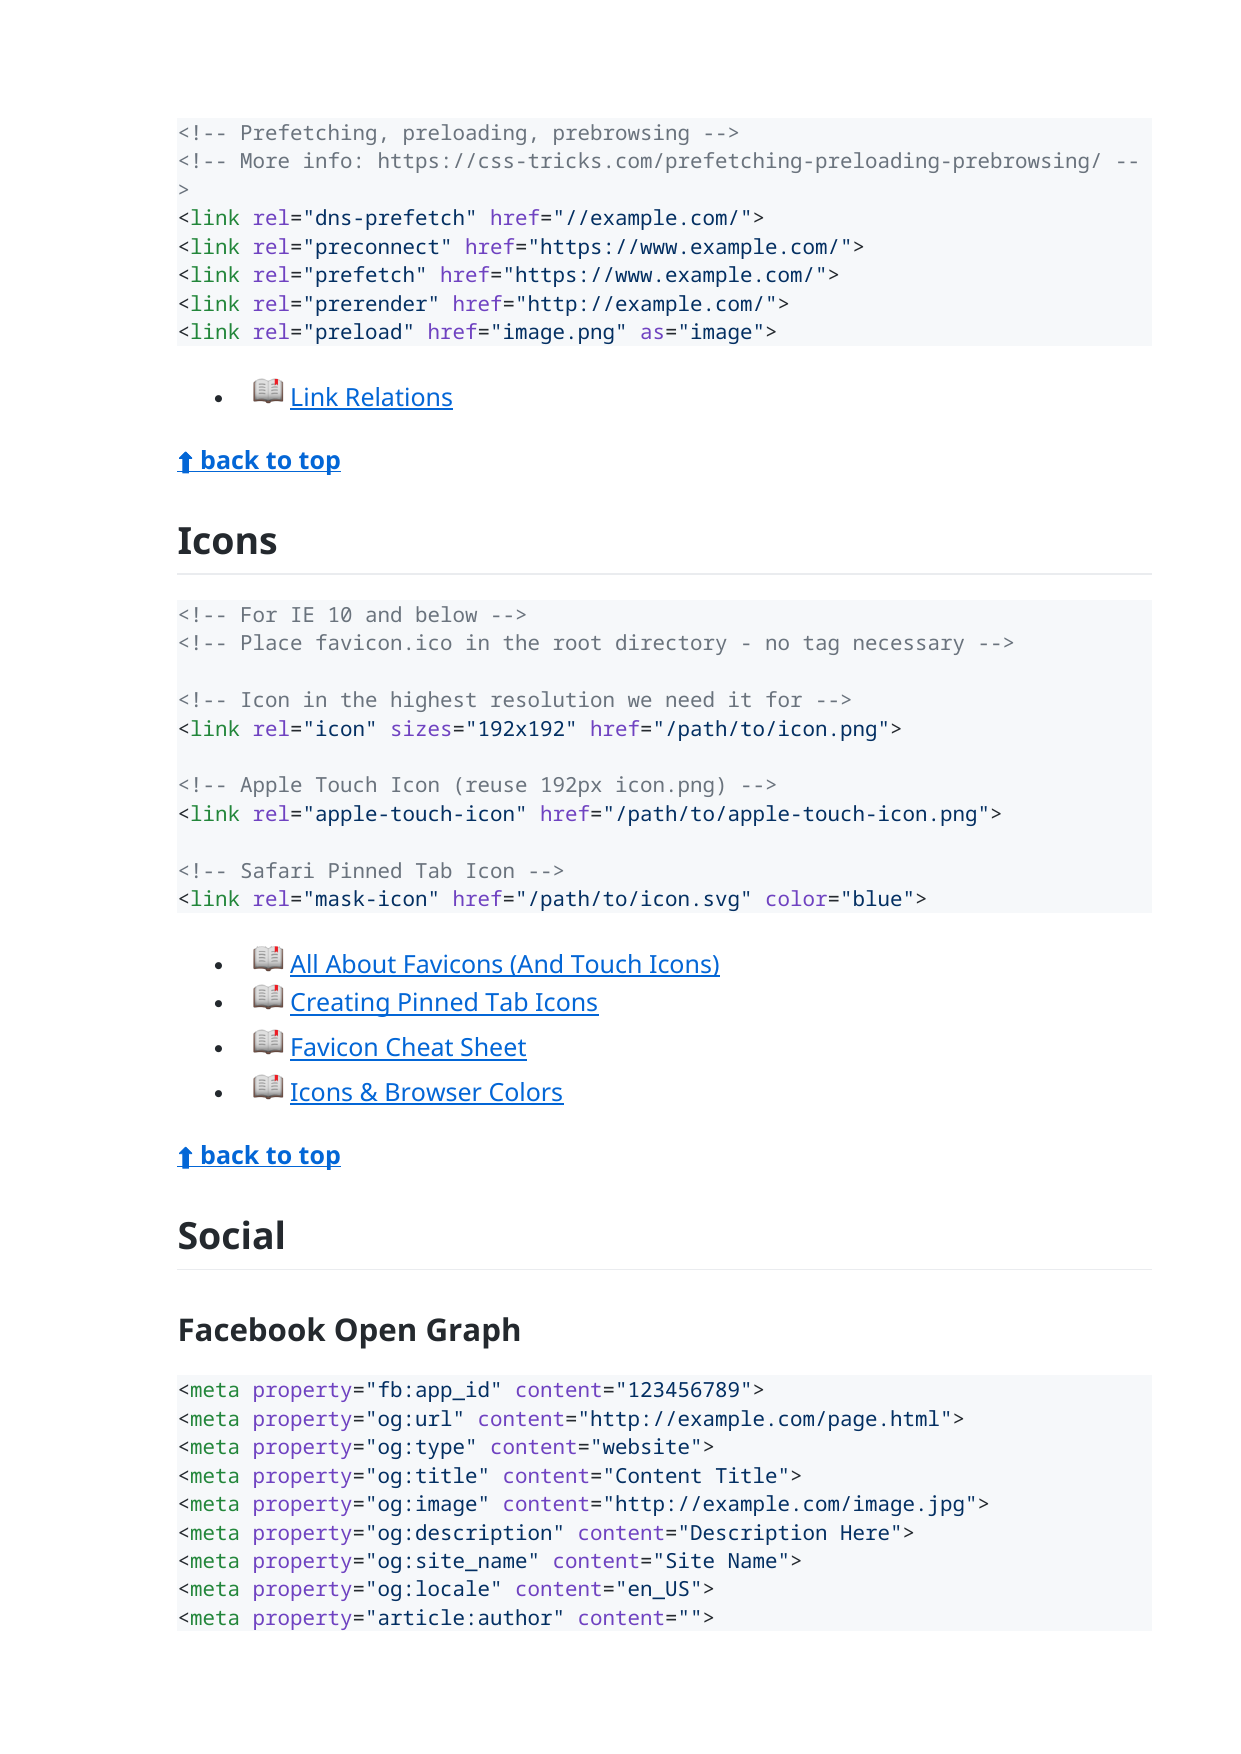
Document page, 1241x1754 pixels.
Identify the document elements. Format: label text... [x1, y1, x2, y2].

text <link rel="prerender" href="http://example.com/"> [177, 289, 1152, 317]
text <!-- For IE 10 and below --> [177, 600, 1152, 628]
text <meta property="og:image" content="http://example.com/image.jpg"> [177, 1489, 1152, 1518]
text Social [177, 1209, 1152, 1269]
text <!-- Apple Touch Icon (reuse 192px icon.png) --> [177, 771, 1152, 799]
picture [252, 374, 284, 406]
list Creating Pinned Tab Icons [215, 981, 1152, 1019]
text <meta property="fb:app_id" content="123456789"> [177, 1375, 1152, 1404]
text <meta property="og:url" content="http://example.com/page.html"> [177, 1404, 1152, 1432]
picture [252, 980, 284, 1012]
text <!-- Icon in the highest resolution we need it for --> [177, 685, 1152, 714]
text <!-- Safari Pinned Tab Icon --> [177, 856, 1152, 884]
text <link rel="icon" sizes="192x192" href="/path/to/icon.png"> [177, 714, 1152, 742]
text <link rel="preload" href="image.png" as="image"> [177, 317, 1152, 346]
list Icons & Browser Colors [215, 1070, 1152, 1109]
text <meta property="og:locale" content="en_US"> [177, 1574, 1152, 1603]
text Facebook Open Graph [177, 1308, 1152, 1350]
picture [252, 942, 284, 974]
text <meta property="og:site_name" content="Site Name"> [177, 1546, 1152, 1574]
list All About Favicons (And Touch Icons) [215, 942, 1152, 981]
text ⬆ back to top [177, 1138, 1152, 1172]
list Link Relations [215, 375, 1152, 413]
text <!-- More info: https://css-tricks.com/prefetching-preloading-prebrowsing/ --> [177, 147, 1152, 203]
text <!-- Place favicon.ico in the root directory - no tag necessary --> [177, 628, 1152, 657]
text <meta property="article:author" content=""> [177, 1603, 1152, 1631]
list Favicon Cheat Sheet [215, 1025, 1152, 1064]
picture [252, 1025, 284, 1057]
picture [252, 1070, 284, 1102]
text <link rel="prefetch" href="https://www.example.com/"> [177, 260, 1152, 289]
text <link rel="dns-prefetch" href="//example.com/"> [177, 203, 1152, 232]
text <link rel="mask-icon" href="/path/to/icon.svg" color="blue"> [177, 884, 1152, 913]
text <meta property="og:description" content="Description Here"> [177, 1518, 1152, 1546]
text <link rel="preconnect" href="https://www.example.com/"> [177, 232, 1152, 260]
text <meta property="og:title" content="Content Title"> [177, 1461, 1152, 1489]
text ⬆ back to top [177, 442, 1152, 477]
text Icons [177, 514, 1152, 573]
text <link rel="apple-touch-icon" href="/path/to/apple-touch-icon.png"> [177, 799, 1152, 827]
text <meta property="og:type" content="website"> [177, 1432, 1152, 1461]
text <!-- Prefetching, preloading, prebrowsing --> [177, 118, 1152, 147]
